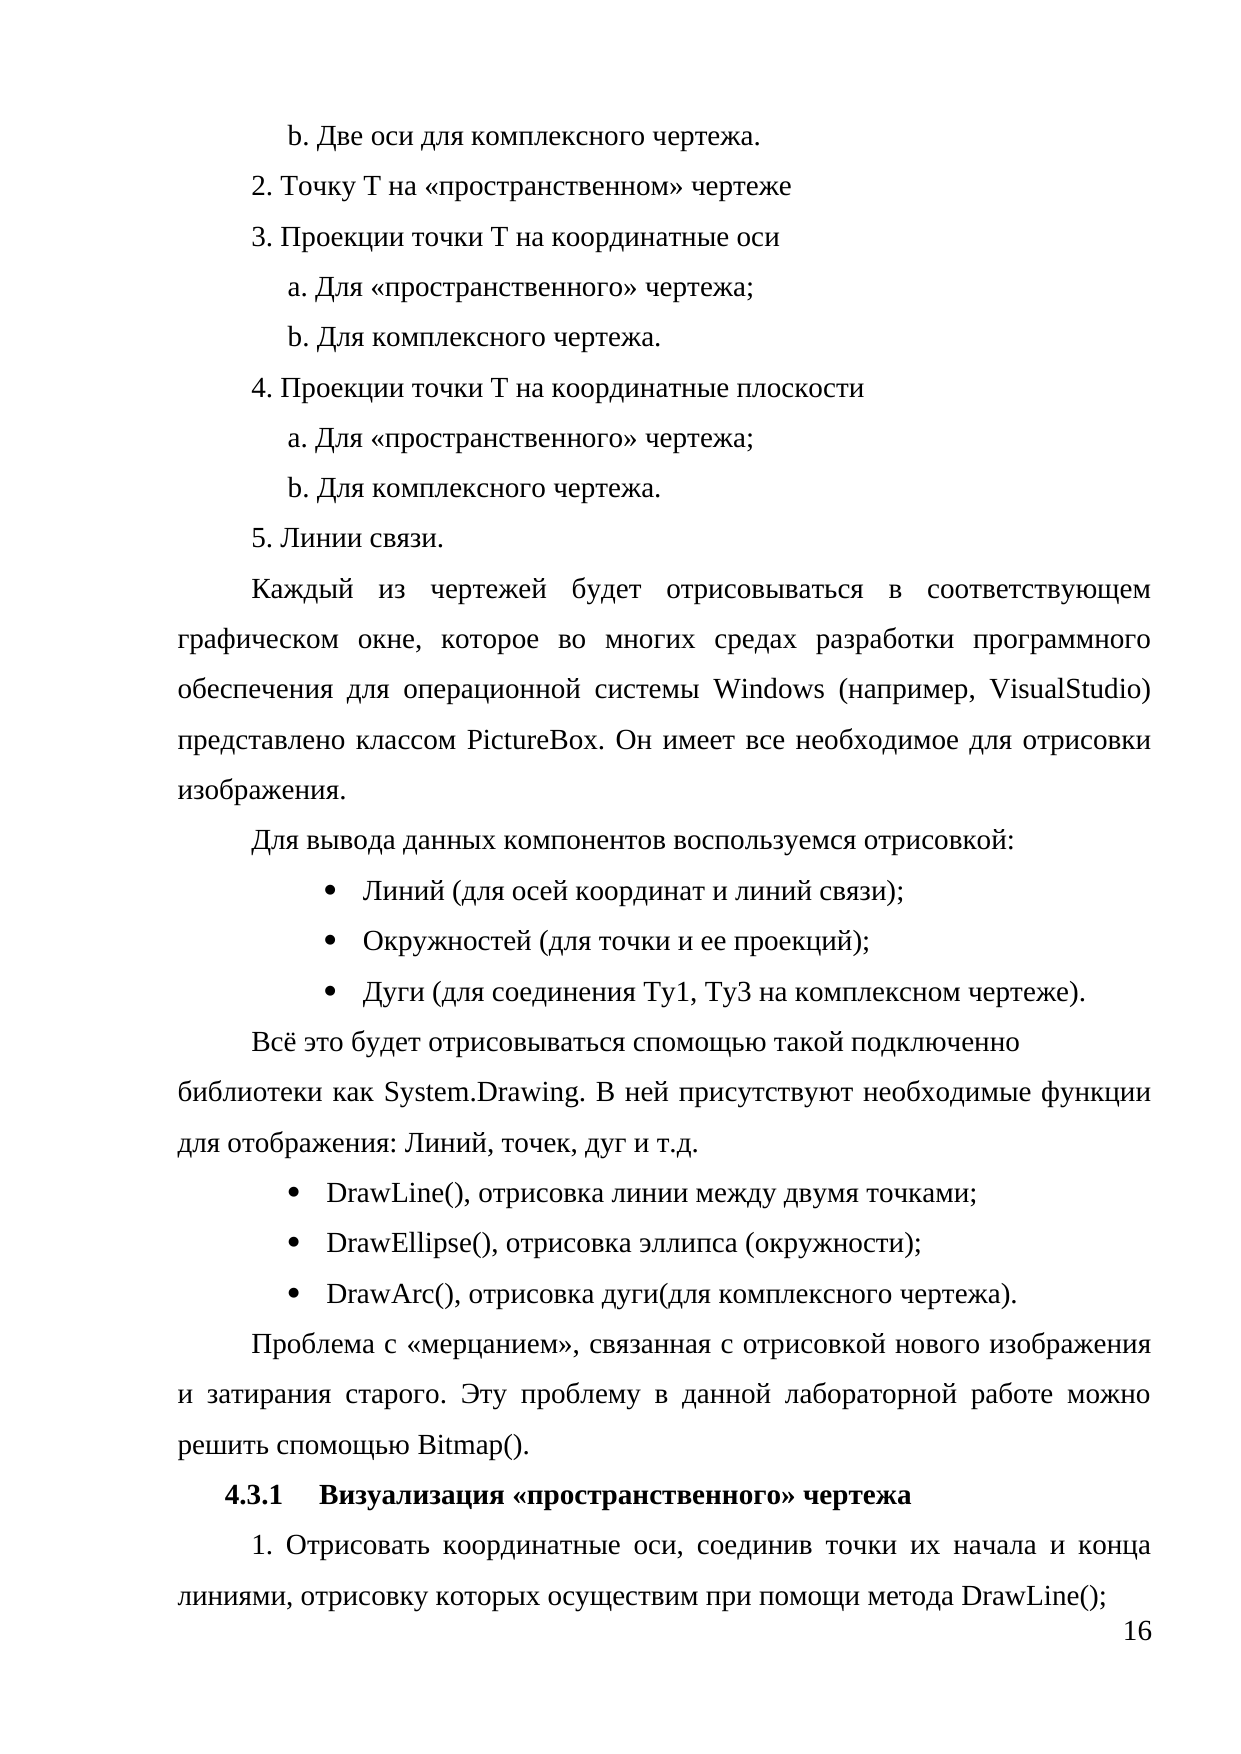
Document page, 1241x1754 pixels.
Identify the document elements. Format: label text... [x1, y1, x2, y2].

text a. Для «пространственного» чертежа; [177, 420, 1152, 453]
text b. Для комплексного чертежа. [177, 319, 1152, 353]
text 4. Проекции точки T на координатные плоскости [177, 370, 1152, 403]
text Проблема с «мерцанием», связанная с отрисовкой нового изображения и затирания старого. Эту проблему в данной лабораторной работе можно решить спомощью Bitmap(). [177, 1326, 1152, 1460]
text Всё это будет отрисовываться спомощью такой подключенно библиотеки как System.Drawing. В ней присутствуют необходимые функции для отображения: Линий, точек, дуг и т.д. [177, 1024, 1152, 1158]
text 2. Точку T на «пространственном» чертеже [177, 168, 1152, 202]
list Окружностей (для точки и ее проекций); [325, 923, 1152, 957]
text a. Для «пространственного» чертежа; [177, 269, 1152, 303]
subtitle Визуализация «пространственного» чертежа [224, 1477, 1152, 1511]
text 1. Отрисовать координатные оси, соединив точки их начала и конца линиями, отрисовку которых осуществим при помощи метода DrawLine(); [177, 1527, 1152, 1611]
text Каждый из чертежей будет отрисовываться в соответствующем графическом окне, которое во многих средах разработки программного обеспечения для операционной системы Windows (например, VisualStudio) представлено классом PictureBox. Он имеет все необходимое для отрисовки изображения. [177, 571, 1152, 806]
list DrawEllipse(), отрисовка эллипса (окружности); [288, 1225, 1152, 1259]
text b. Две оси для комплексного чертежа. [177, 118, 1152, 152]
text b. Для комплексного чертежа. [177, 470, 1152, 504]
text 5. Линии связи. [177, 521, 1152, 554]
list DrawLine(), отрисовка линии между двумя точками; [288, 1175, 1152, 1209]
text 3. Проекции точки T на координатные оси [177, 219, 1152, 252]
list DrawArc(), отрисовка дуги(для комплексного чертежа). [288, 1276, 1152, 1309]
text Для вывода данных компонентов воспользуемся отрисовкой: [177, 822, 1152, 856]
list Линий (для осей координат и линий связи); [325, 873, 1152, 906]
list Дуги (для соединения Ty1, Ty3 на комплексном чертеже). [325, 974, 1152, 1007]
